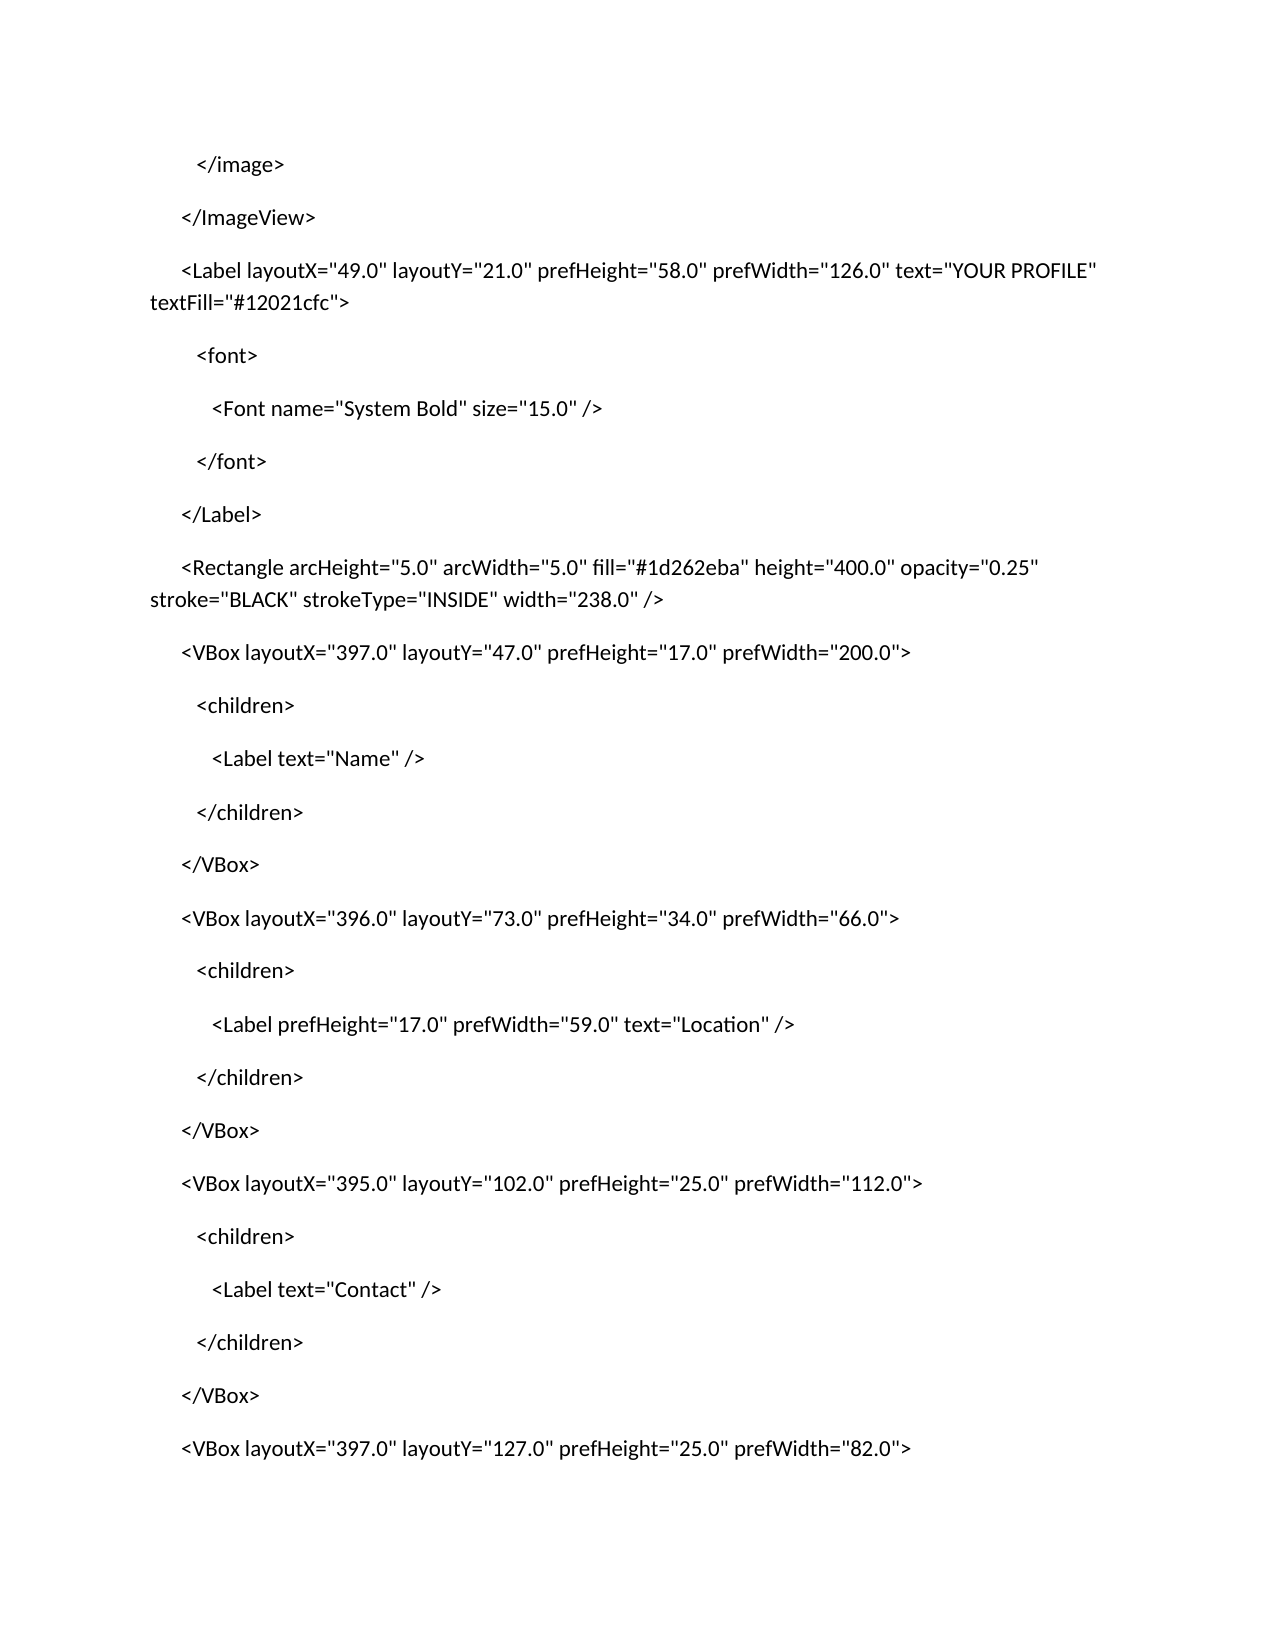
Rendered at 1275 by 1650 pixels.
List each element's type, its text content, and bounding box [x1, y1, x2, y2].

text <Label text="Contact" /> [150, 1275, 1125, 1303]
text </VBox> [150, 1116, 1125, 1144]
text </children> [150, 1328, 1125, 1356]
text </ImageView> [150, 203, 1125, 231]
text <VBox layoutX="396.0" layoutY="73.0" prefHeight="34.0" prefWidth="66.0"> [150, 904, 1125, 932]
text <Rectangle arcHeight="5.0" arcWidth="5.0" fill="#1d262eba" height="400.0" opacity="0.25" stroke="BLACK" strokeType="INSIDE" width="238.0" /> [150, 553, 1125, 613]
text </children> [150, 1063, 1125, 1091]
text <VBox layoutX="395.0" layoutY="102.0" prefHeight="25.0" prefWidth="112.0"> [150, 1169, 1125, 1197]
text </VBox> [150, 851, 1125, 879]
text </VBox> [150, 1381, 1125, 1409]
text <children> [150, 1222, 1125, 1250]
text </Label> [150, 500, 1125, 528]
text <Label text="Name" /> [150, 744, 1125, 773]
text <Label layoutX="49.0" layoutY="21.0" prefHeight="58.0" prefWidth="126.0" text="YOUR PROFILE" textFill="#12021cfc"> [150, 256, 1125, 316]
text </font> [150, 447, 1125, 475]
text <children> [150, 957, 1125, 985]
text <font> [150, 341, 1125, 369]
text <children> [150, 692, 1125, 719]
text </children> [150, 798, 1125, 826]
text <Label prefHeight="17.0" prefWidth="59.0" text="Location" /> [150, 1010, 1125, 1038]
text </image> [150, 150, 1125, 178]
text <Font name="System Bold" size="15.0" /> [150, 394, 1125, 422]
text <VBox layoutX="397.0" layoutY="47.0" prefHeight="17.0" prefWidth="200.0"> [150, 638, 1125, 667]
text <VBox layoutX="397.0" layoutY="127.0" prefHeight="25.0" prefWidth="82.0"> [150, 1434, 1125, 1462]
